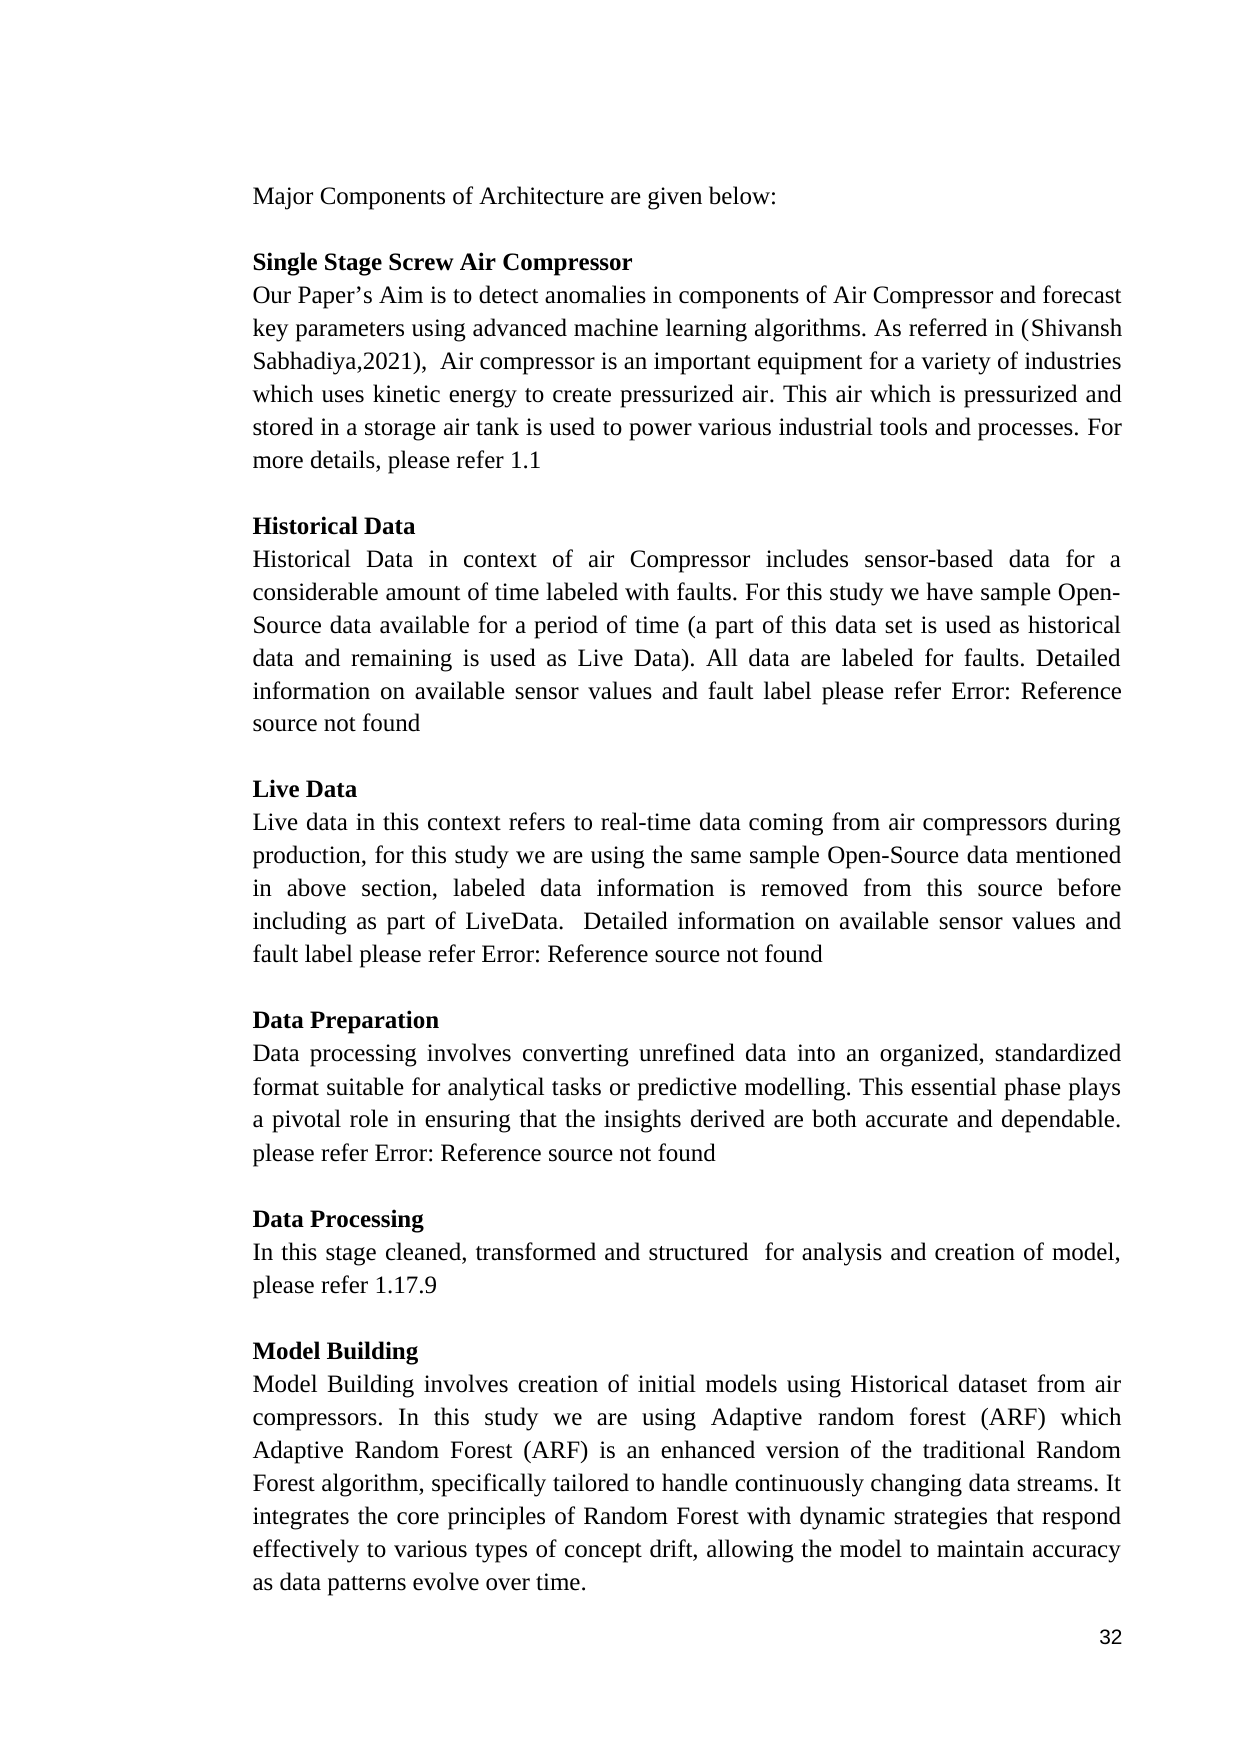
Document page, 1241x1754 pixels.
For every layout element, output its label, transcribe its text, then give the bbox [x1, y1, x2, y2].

text Data Preparation [252, 1006, 1122, 1034]
text Major Components of Architecture are given below: [252, 181, 1122, 209]
text Model Building [252, 1336, 1122, 1364]
text Live Data [252, 774, 1122, 803]
text Data Processing [252, 1204, 1122, 1232]
text In this stage cleaned, transformed and structured for analysis and creation of model, please refer 1.17.10 [252, 1237, 1122, 1298]
text Model Building involves creation of initial models using Historical dataset from air compressors. In this study we are using Adaptive random forest (ARF) which Adaptive Random Forest (ARF) is an enhanced version of the traditional Random Forest algorithm, specifically tailored to handle continuously changing data streams. It integrates the core principles of Random Forest with dynamic strategies that respond effectively to various types of concept drift, allowing the model to maintain accuracy as data patterns evolve over time. [252, 1369, 1122, 1596]
text Historical Data [252, 511, 1122, 540]
text Single Stage Screw Air Compressor [252, 247, 1122, 276]
text Our Paper’s Aim is to detect anomalies in components of Air Compressor and forecast key parameters using advanced machine learning algorithms. As referred in (Shivansh Sabhadiya,2021), Air compressor is an important equipment for a variety of industries which uses kinetic energy to create pressurized air. This air which is pressurized and stored in a storage air tank is used to power various industrial tools and processes. For more details, please refer 1.1 [252, 280, 1122, 474]
